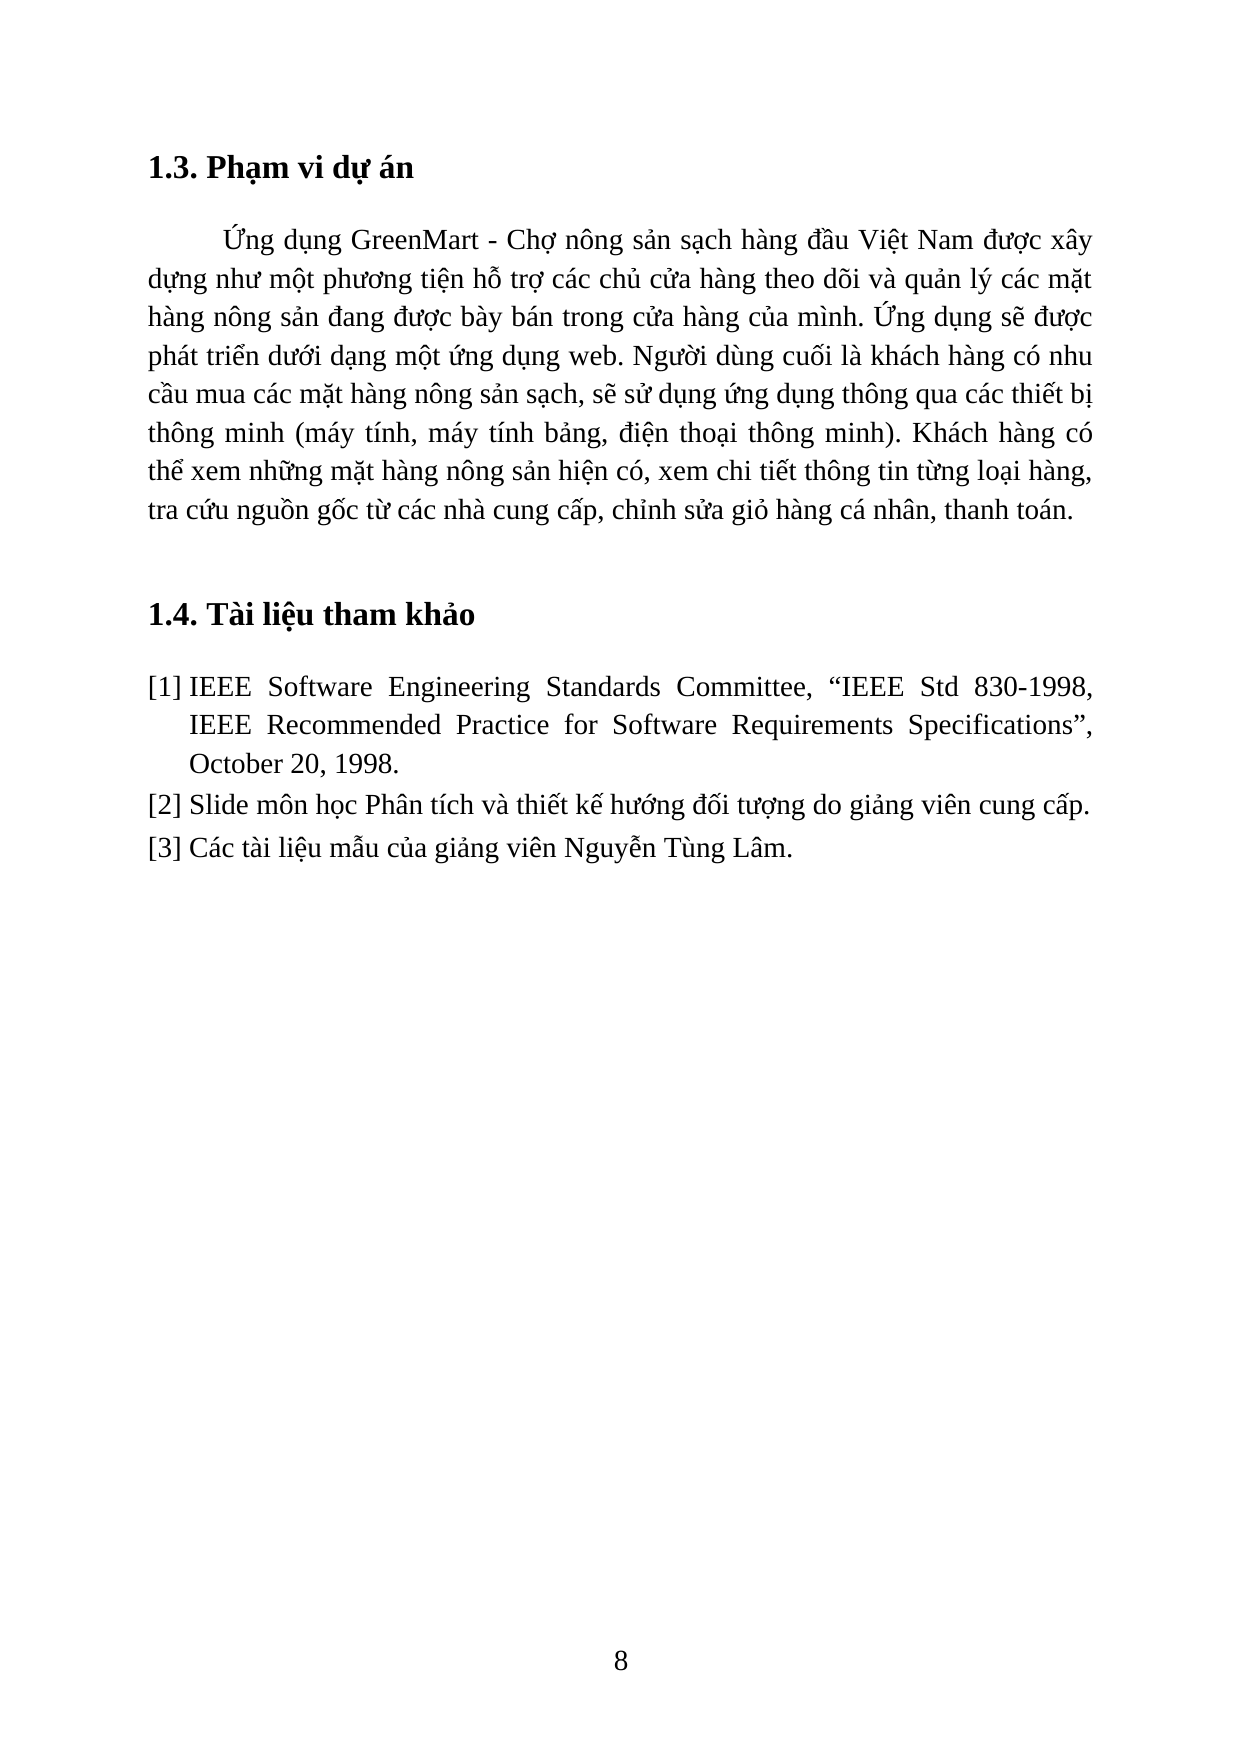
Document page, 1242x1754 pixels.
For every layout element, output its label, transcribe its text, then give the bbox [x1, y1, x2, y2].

text Ứng dụng GreenMart - Chợ nông sản sạch hàng đầu Việt Nam được xây dựng như một phương tiện hỗ trợ các chủ cửa hàng theo dõi và quản lý các mặt hàng nông sản đang được bày bán trong cửa hàng của mình. Ứng dụng sẽ được phát triển dưới dạng một ứng dụng web. Người dùng cuối là khách hàng có nhu cầu mua các mặt hàng nông sản sạch, sẽ sử dụng ứng dụng thông qua các thiết bị thông minh (máy tính, máy tính bảng, điện thoại thông minh). Khách hàng có thể xem những mặt hàng nông sản hiện có, xem chi tiết thông tin từng loại hàng, tra cứu nguồn gốc từ các nhà cung cấp, chỉnh sửa giỏ hàng cá nhân, thanh toán. [148, 222, 1094, 526]
list Slide môn học Phân tích và thiết kế hướng đối tượng do giảng viên cung cấp. [148, 787, 1094, 821]
text [3] Các tài liệu mẫu của giảng viên Nguyễn Tùng Lâm. [148, 830, 1094, 864]
subtitle 1.3. Phạm vi dự án [148, 148, 1094, 186]
subtitle 1.4. Tài liệu tham khảo [148, 594, 1094, 632]
list IEEE Software Engineering Standards Committee, “IEEE Std 830-1998, IEEE Recommended Practice for Software Requirements Specifications”, October 20, 1998. [148, 669, 1094, 779]
